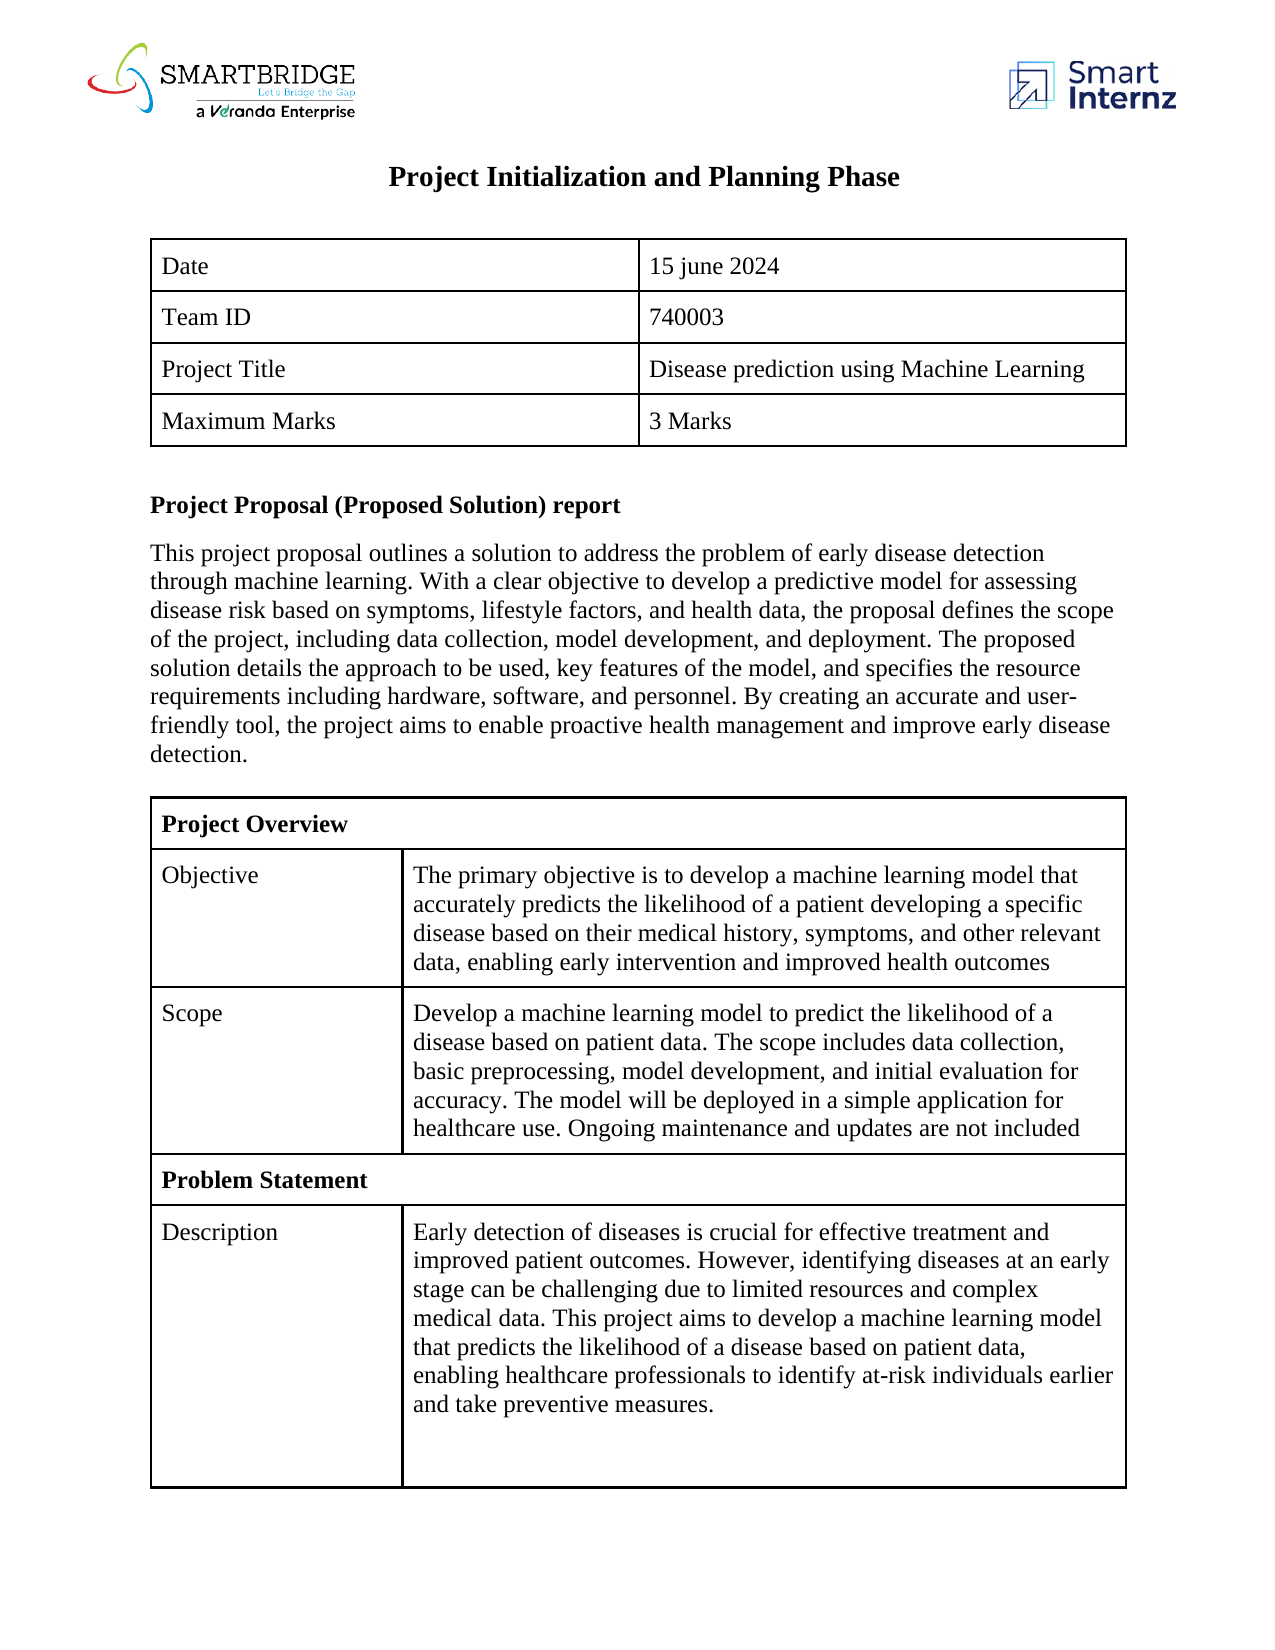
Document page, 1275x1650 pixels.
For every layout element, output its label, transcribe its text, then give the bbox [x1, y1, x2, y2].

table_cell Problem Statement [152, 1155, 1125, 1204]
table_cell Disease prediction using Machine Learning [640, 344, 1125, 393]
table_cell Project Title [152, 344, 638, 393]
picture [73, 20, 370, 142]
text Project Proposal (Proposed Solution) report [150, 490, 1125, 519]
table_cell 740003 [640, 292, 1125, 342]
table_header Project Overview [152, 799, 1125, 848]
table_cell 3 Marks [640, 395, 1125, 445]
table_cell The primary objective is to develop a machine learning model that accurately predicts the likelihood of a patient developing a specific disease based on their medical history, symptoms, and other relevant data, enabling early intervention and improved health outcomes [404, 850, 1125, 986]
table_cell Description [152, 1206, 401, 1486]
table_header 15 june 2024 [640, 240, 1125, 290]
text Project Initialization and Planning Phase [150, 159, 1125, 193]
table_header Date [152, 240, 638, 290]
table_cell Maximum Marks [152, 395, 638, 445]
table_cell Scope [152, 988, 401, 1153]
table_cell Objective [152, 850, 401, 986]
picture [1004, 61, 1181, 109]
table_cell Early detection of diseases is crucial for effective treatment and improved patient outcomes. However, identifying diseases at an early stage can be challenging due to limited resources and complex medical data. This project aims to develop a machine learning model that predicts the likelihood of a disease based on patient data, enabling healthcare professionals to identify at-risk individuals earlier and take preventive measures. [404, 1206, 1125, 1486]
table_cell Develop a machine learning model to predict the likelihood of a disease based on patient data. The scope includes data collection, basic preprocessing, model development, and initial evaluation for accuracy. The model will be deployed in a simple application for healthcare use. Ongoing maintenance and updates are not included [404, 988, 1125, 1153]
text This project proposal outlines a solution to address the problem of early disease detection through machine learning. With a clear objective to develop a predictive model for assessing disease risk based on symptoms, lifestyle factors, and health data, the proposal defines the scope of the project, including data collection, model development, and deployment. The proposed solution details the approach to be used, key features of the model, and specifies the resource requirements including hardware, software, and personnel. By creating an accurate and user-friendly tool, the project aims to enable proactive health management and improve early disease detection. [150, 538, 1125, 768]
table_cell Team ID [152, 292, 638, 342]
